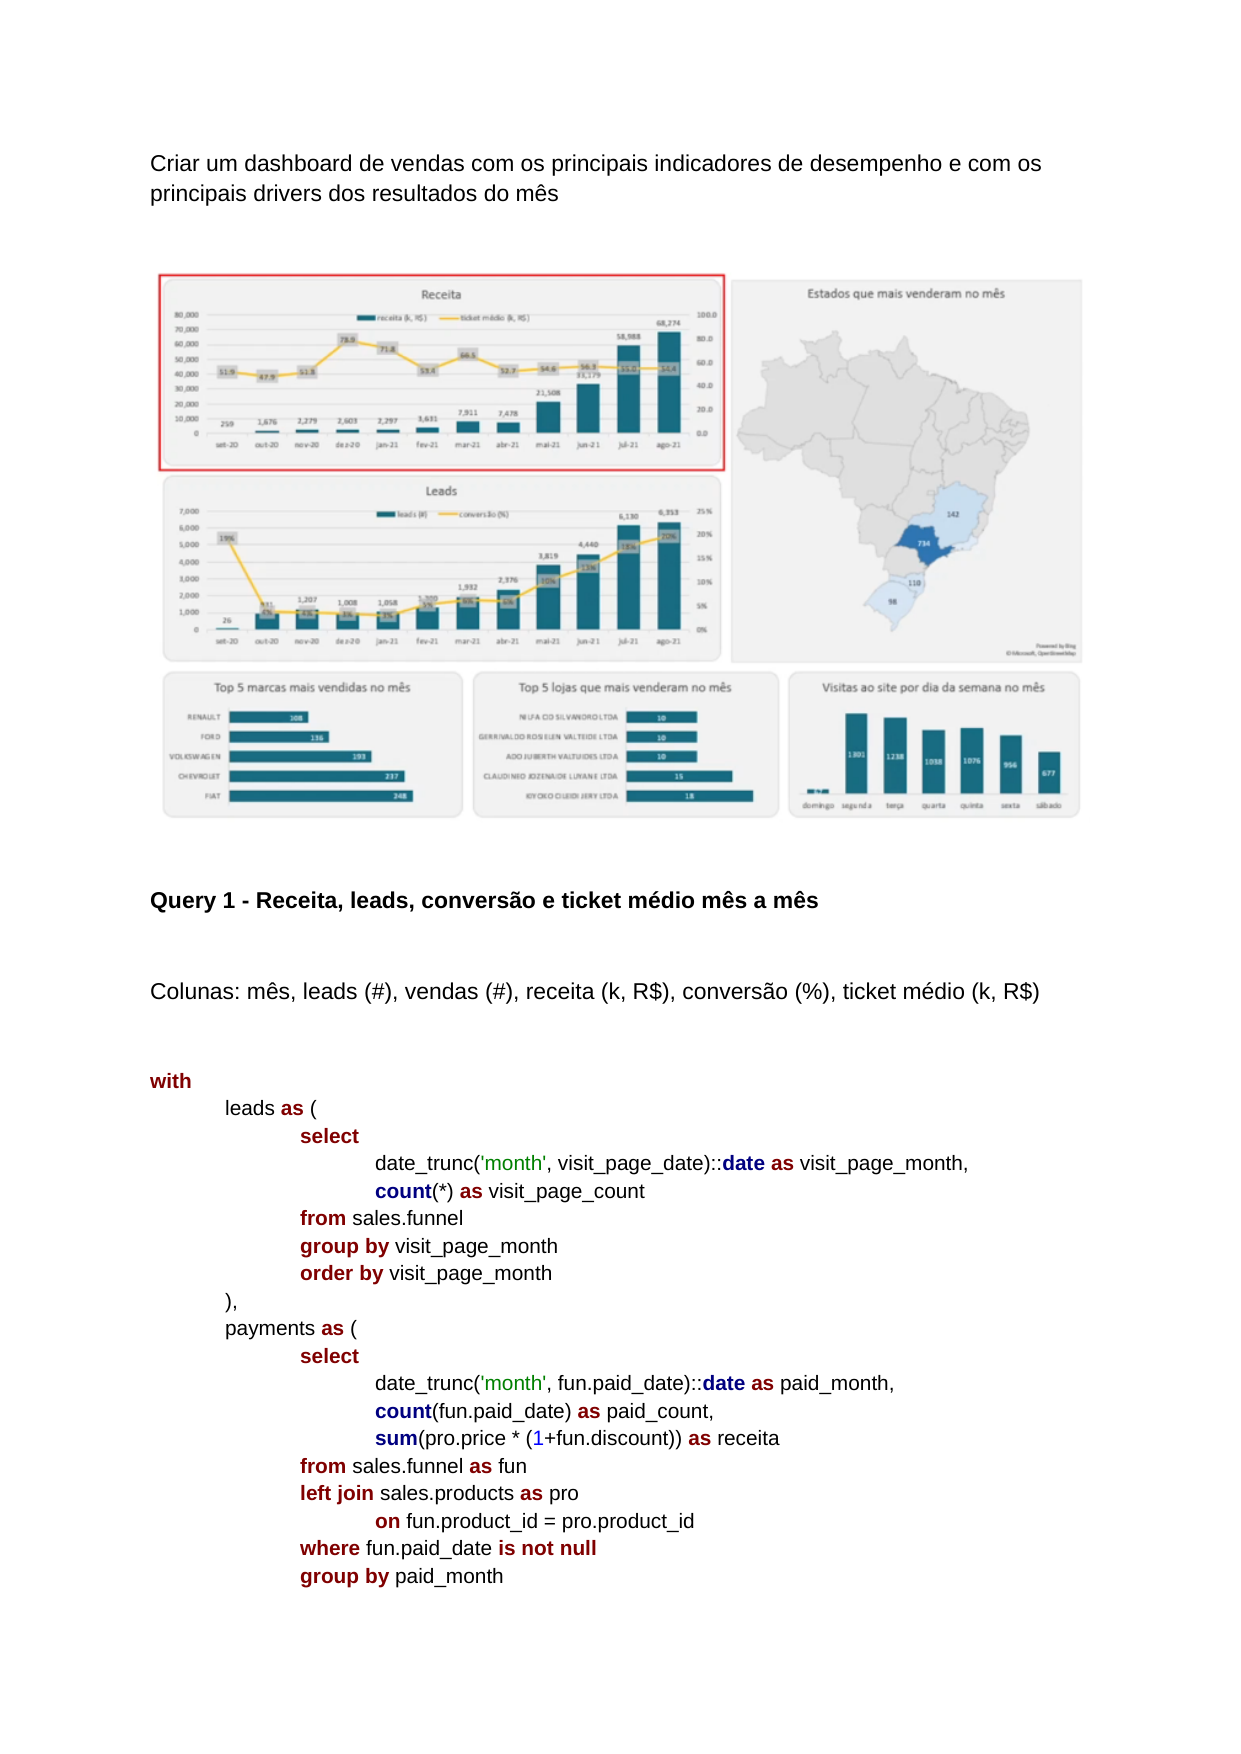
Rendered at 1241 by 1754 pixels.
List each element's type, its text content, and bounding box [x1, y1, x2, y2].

text group by paid_month [150, 1563, 1090, 1587]
text with [150, 1068, 1090, 1092]
text count(fun.paid_date) as paid_count, [150, 1398, 1090, 1422]
text where fun.paid_date is not null [150, 1536, 1090, 1560]
text left join sales.products as pro [150, 1481, 1090, 1505]
text ), [150, 1288, 1090, 1312]
text order by visit_page_month [150, 1261, 1090, 1285]
text on fun.product_id = pro.product_id [150, 1508, 1090, 1532]
text payments as ( [150, 1316, 1090, 1340]
text date_trunc('month', fun.paid_date)::date as paid_month, [150, 1371, 1090, 1395]
text group by visit_page_month [150, 1233, 1090, 1257]
picture [150, 270, 1091, 823]
text from sales.funnel as fun [150, 1453, 1090, 1477]
text Colunas: mês, leads (#), vendas (#), receita (k, R$), conversão (%), ticket médio (k, R$) [150, 978, 1090, 1004]
text leads as ( [150, 1096, 1090, 1120]
text Query 1 - Receita, leads, conversão e ticket médio mês a mês [150, 887, 1090, 913]
text date_trunc('month', visit_page_date)::date as visit_page_month, [150, 1151, 1090, 1175]
text from sales.funnel [150, 1206, 1090, 1230]
text sum(pro.price * (1+fun.discount)) as receita [150, 1426, 1090, 1450]
text Criar um dashboard de vendas com os principais indicadores de desempenho e com os principais drivers dos resultados do mês [150, 150, 1090, 207]
text select [150, 1343, 1090, 1367]
text count(*) as visit_page_count [150, 1178, 1090, 1202]
text select [150, 1123, 1090, 1147]
